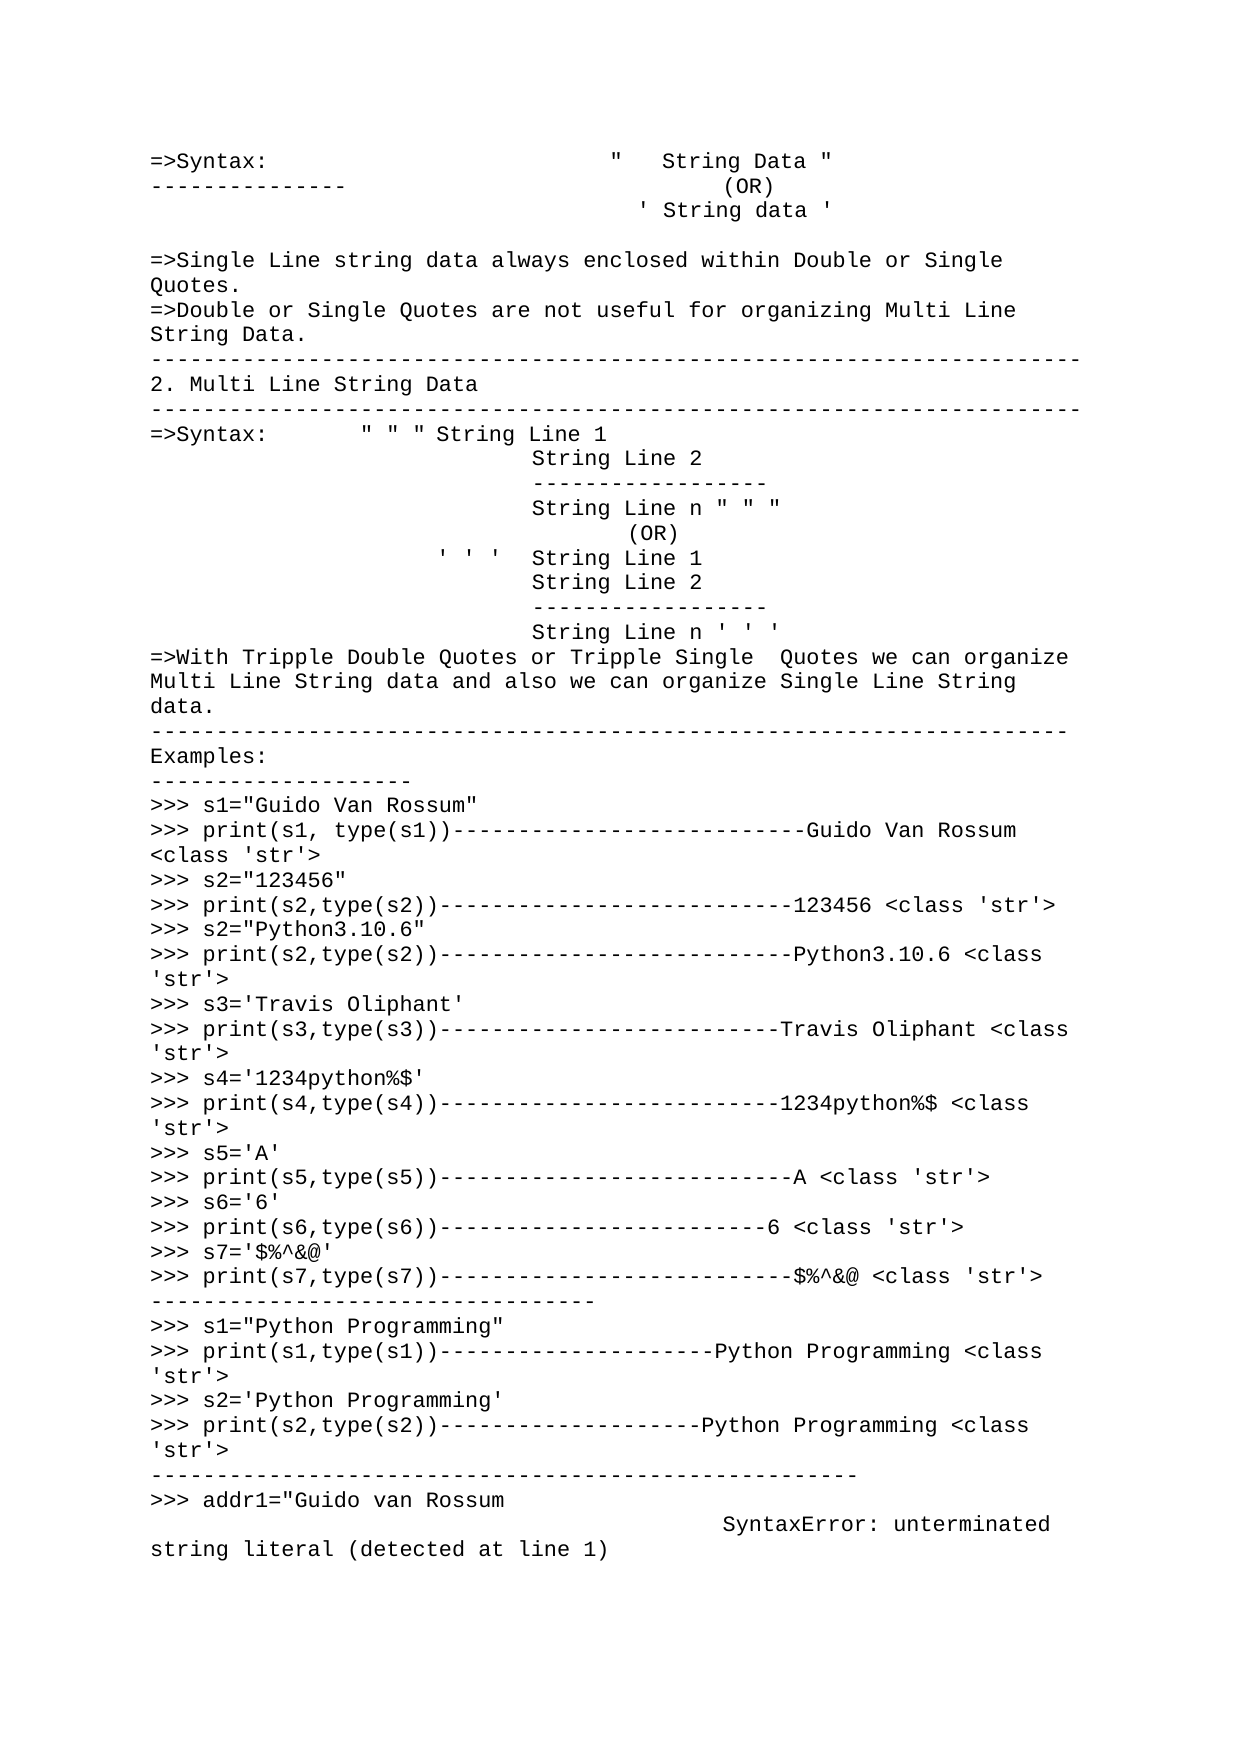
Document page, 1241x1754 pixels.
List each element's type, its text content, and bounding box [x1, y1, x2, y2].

text -------------------- [150, 770, 1090, 794]
text >>> s2="Python3.10.6" [150, 918, 1090, 943]
text >>> s4='1234python%$' [150, 1067, 1090, 1092]
text ---------------------------------------------------------------------- [150, 720, 1090, 745]
text ------------------ [150, 472, 1090, 497]
text >>> s2='Python Programming' [150, 1389, 1090, 1414]
text >>> print(s4,type(s4))--------------------------1234python%$ <class 'str'> [150, 1092, 1090, 1142]
text >>> s2="123456" [150, 869, 1090, 894]
text >>> print(s1, type(s1))---------------------------Guido Van Rossum <class 'str'> [150, 819, 1090, 869]
text >>> s6='6' [150, 1191, 1090, 1216]
text ----------------------------------------------------------------------- [150, 398, 1090, 423]
text >>> s7='$%^&@' [150, 1241, 1090, 1266]
text >>> print(s1,type(s1))---------------------Python Programming <class 'str'> [150, 1340, 1090, 1389]
text >>> print(s2,type(s2))---------------------------Python3.10.6 <class 'str'> [150, 943, 1090, 993]
text =>Syntax: " " " String Line 1 [150, 423, 1090, 447]
text --------------- (OR) [150, 175, 1090, 199]
text (OR) [150, 522, 1090, 547]
text String Line n ' ' ' [150, 621, 1090, 646]
text >>> addr1="Guido van Rossum [150, 1489, 1090, 1513]
text ' ' ' String Line 1 [150, 547, 1090, 571]
text >>> s1="Python Programming" [150, 1315, 1090, 1340]
text =>Syntax: " String Data " [150, 150, 1090, 175]
text >>> print(s7,type(s7))---------------------------$%^&@ <class 'str'> [150, 1266, 1090, 1290]
text >>> s3='Travis Oliphant' [150, 993, 1090, 1018]
text >>> print(s6,type(s6))-------------------------6 <class 'str'> [150, 1216, 1090, 1241]
text Examples: [150, 745, 1090, 770]
text ------------------------------------------------------ [150, 1464, 1090, 1489]
text 2. Multi Line String Data [150, 373, 1090, 398]
text String Line 2 [150, 447, 1090, 472]
text =>With Tripple Double Quotes or Tripple Single Quotes we can organize Multi Line String data and also we can organize Single Line String data. [150, 646, 1090, 720]
text >>> print(s2,type(s2))---------------------------123456 <class 'str'> [150, 894, 1090, 918]
text ' String data ' [150, 199, 1090, 224]
text >>> s1="Guido Van Rossum" [150, 794, 1090, 819]
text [150, 1513, 1090, 1563]
text >>> s5='A' [150, 1142, 1090, 1166]
text ---------------------------------- [150, 1290, 1090, 1315]
text >>> print(s2,type(s2))--------------------Python Programming <class 'str'> [150, 1414, 1090, 1464]
text =>Single Line string data always enclosed within Double or Single Quotes. [150, 249, 1090, 299]
text String Line n " " " [150, 497, 1090, 522]
text >>> print(s5,type(s5))---------------------------A <class 'str'> [150, 1166, 1090, 1191]
text ------------------ [150, 596, 1090, 621]
text >>> print(s3,type(s3))--------------------------Travis Oliphant <class 'str'> [150, 1018, 1090, 1067]
text String Line 2 [150, 571, 1090, 596]
text ----------------------------------------------------------------------- [150, 348, 1090, 373]
text =>Double or Single Quotes are not useful for organizing Multi Line String Data. [150, 299, 1090, 348]
